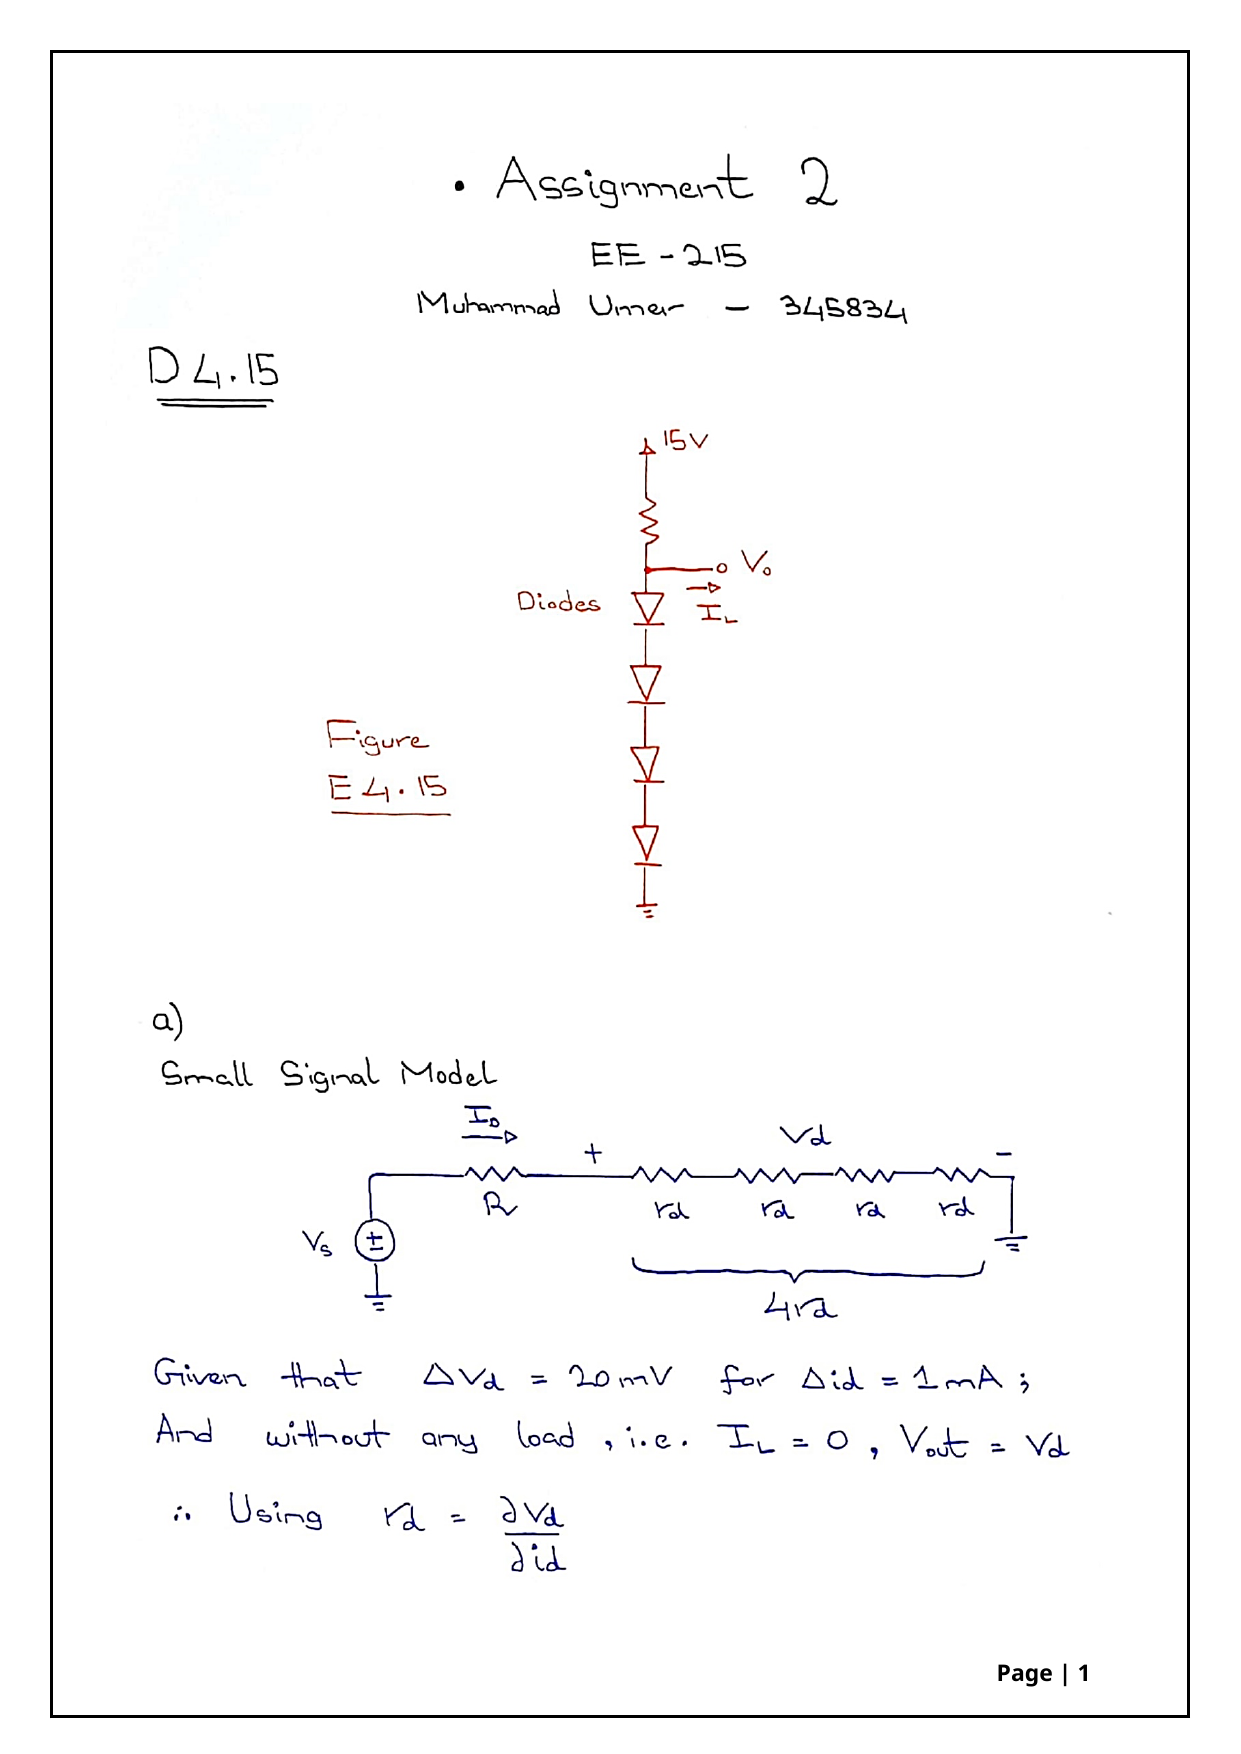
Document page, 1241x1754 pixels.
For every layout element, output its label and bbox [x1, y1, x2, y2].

picture [76, 103, 1163, 1656]
